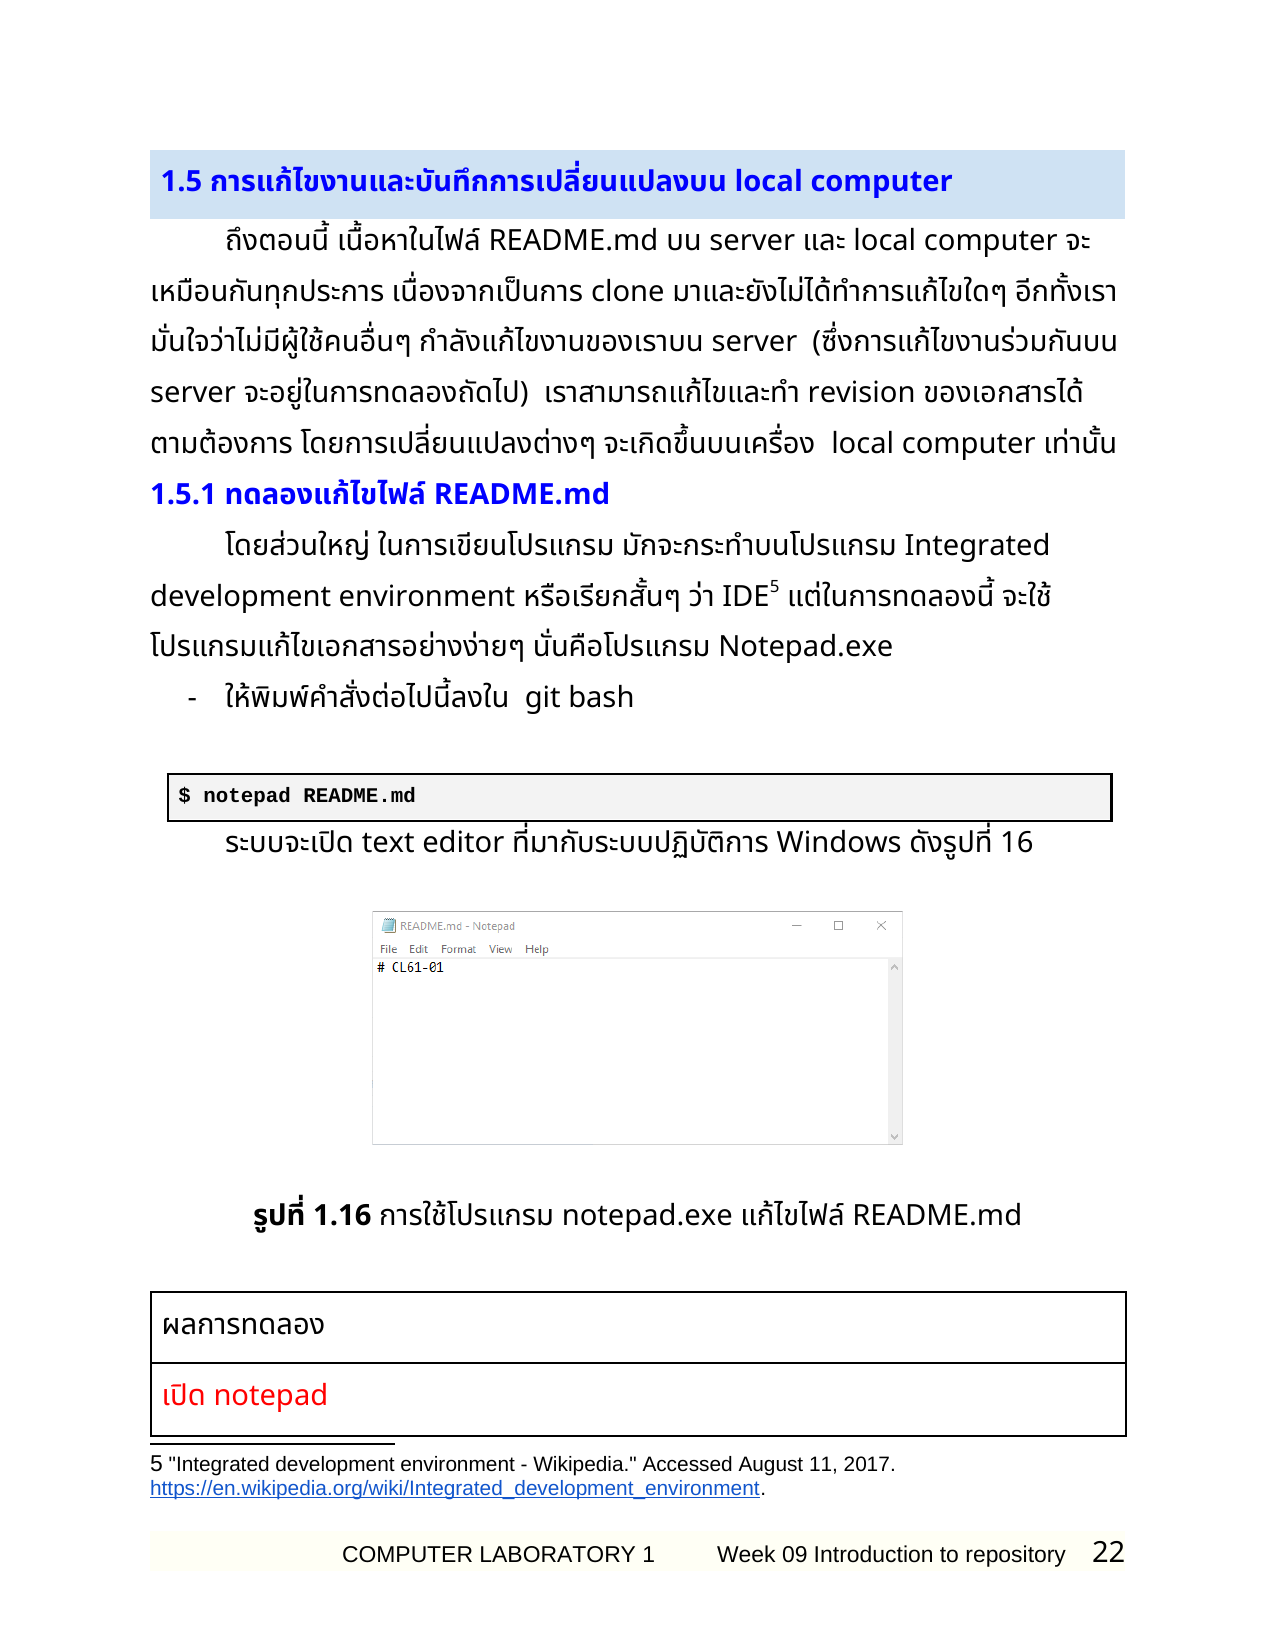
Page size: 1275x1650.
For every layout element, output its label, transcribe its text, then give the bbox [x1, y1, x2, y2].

text ถึงตอนนี้ เนื้อหาในไฟล์ README.md บน server และ local computer จะเหมือนกันทุกประการ เนื่องจากเป็นการ clone มาและยังไม่ได้ทำการแก้ไขใดๆ อีกทั้งเรามั่นใจว่าไม่มีผู้ใช้คนอื่นๆ กำลังแก้ไขงานของเราบน server (ซึ่งการแก้ไขงานร่วมกันบน server จะอยู่ในการทดลองถัดไป) เราสามารถแก้ไขและทำ revision ของเอกสารได้ตามต้องการ โดยการเปลี่ยนแปลงต่างๆ จะเกิดขึ้นบนเครื่อง local computer เท่านั้น [150, 219, 1125, 467]
text โดยส่วนใหญ่ ในการเขียนโปรแกรม มักจะกระทำบนโปรแกรม Integrated development environment หรือเรียกสั้นๆ ว่า IDE แต่ในการทดลองนี้ จะใช้โปรแกรมแก้ไขเอกสารอย่างง่ายๆ นั่นคือโปรแกรม Notepad.exe [150, 524, 1125, 670]
table_cell เปิด notepad [152, 1364, 1125, 1435]
table_header $ notepad README.md [169, 775, 1110, 819]
text 1.5.1 ทดลองแก้ไขไฟล์ README.md [150, 473, 1125, 517]
list ให้พิมพ์คำสั่งต่อไปนี้ลงใน git bash [187, 676, 1125, 721]
table_header 1.5 การแก้ไขงานและบันทึกการเปลี่ยนแปลงบน local computer [150, 150, 1125, 219]
picture [372, 911, 903, 1145]
table_header ผลการทดลอง [152, 1293, 1125, 1362]
text รูปที่ 1.16 การใช้โปรแกรม notepad.exe แก้ไขไฟล์ README.md [150, 1194, 1125, 1239]
text ระบบจะเปิด text editor ที่มากับระบบปฏิบัติการ Windows ดังรูปที่ 16 [150, 822, 1125, 866]
